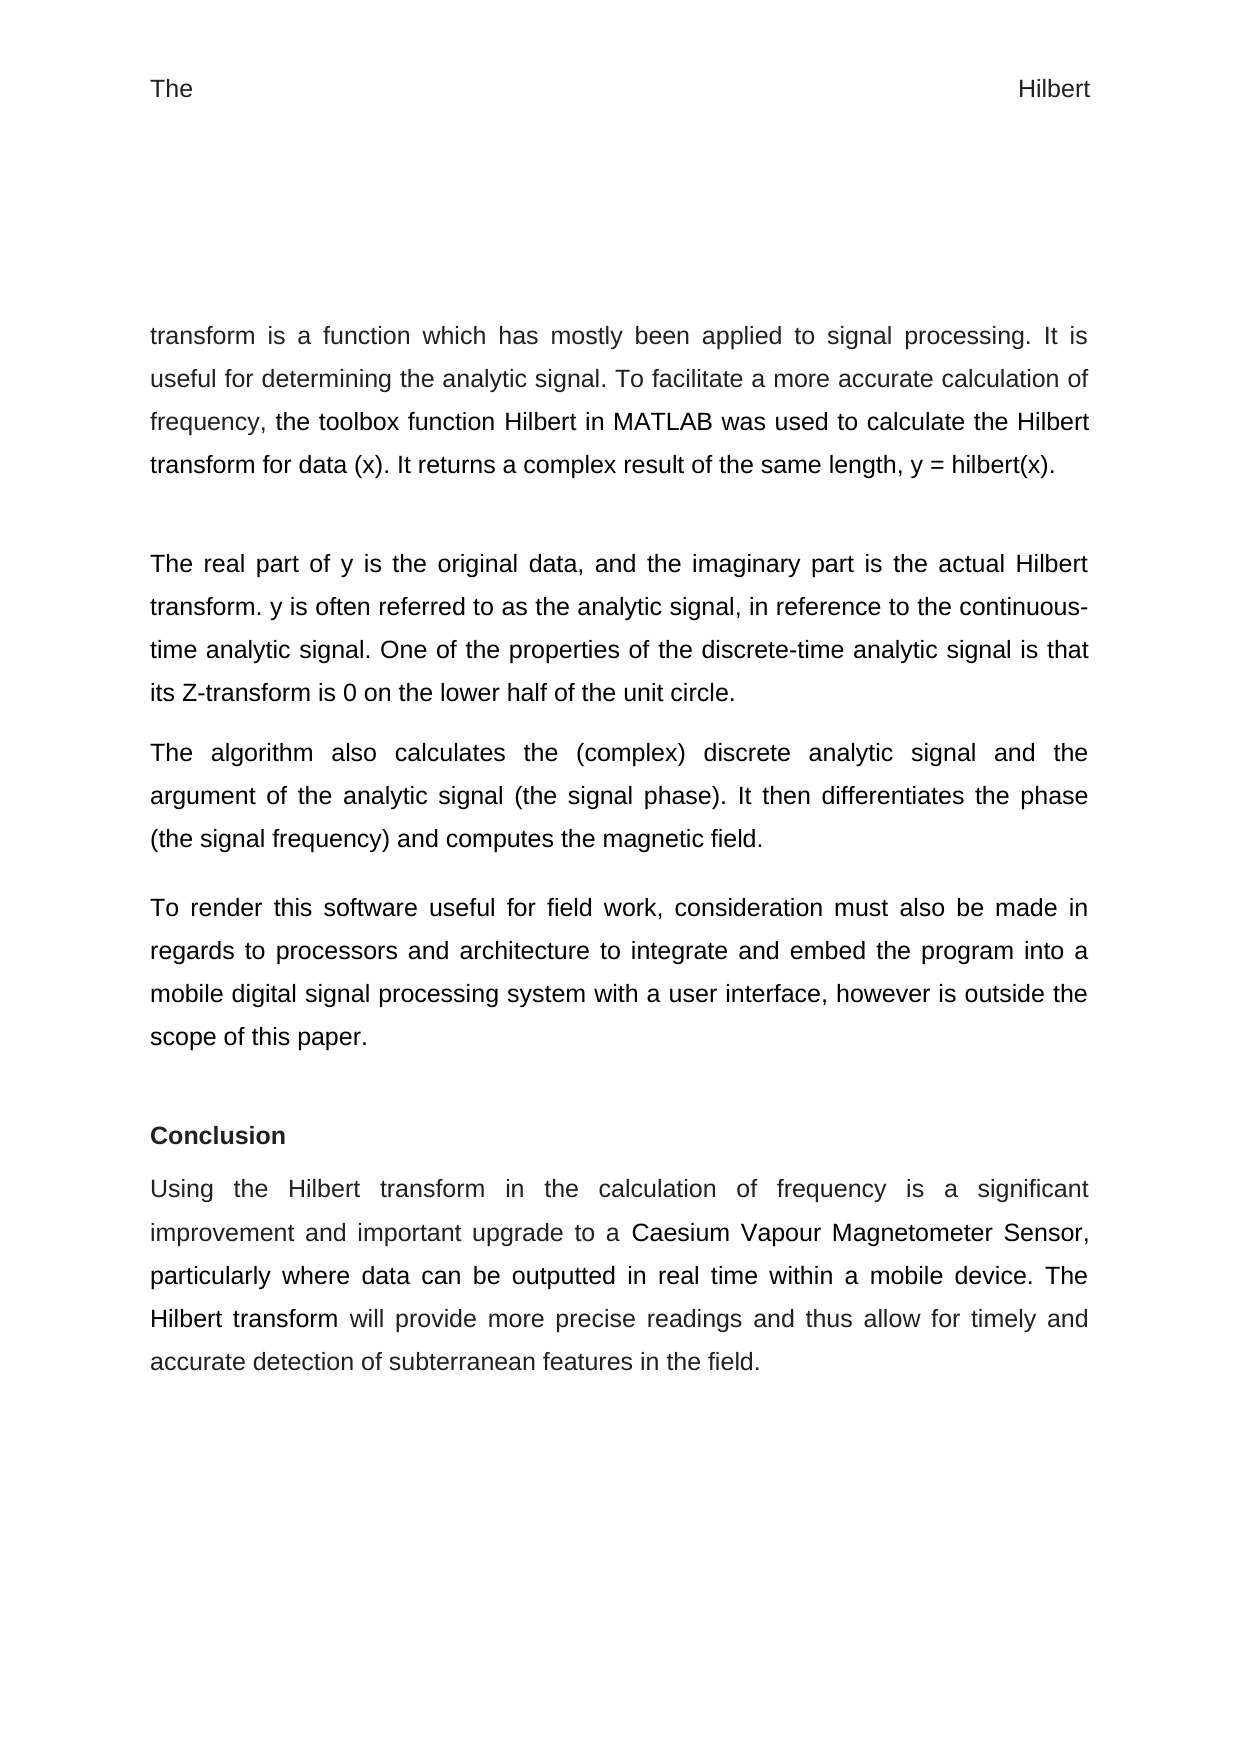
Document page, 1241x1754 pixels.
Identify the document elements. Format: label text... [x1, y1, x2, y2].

text Using the Hilbert transform in the calculation of frequency is a significant improvement and important upgrade to a Caesium Vapour Magnetometer Sensor, particularly where data can be outputted in real time within a mobile device. The Hilbert transform will provide more precise readings and thus allow for timely and accurate detection of subterranean features in the field. [150, 1174, 1090, 1376]
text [150, 74, 1090, 479]
text To render this software useful for field work, consideration must also be made in regards to processors and architecture to integrate and embed the program into a mobile digital signal processing system with a user interface, however is outside the scope of this paper. [150, 893, 1090, 1051]
text The real part of y is the original data, and the imaginary part is the actual Hilbert transform. y is often referred to as the analytic signal, in reference to the continuous-time analytic signal. One of the properties of the discrete-time analytic signal is that its Z-transform is 0 on the lower half of the unit circle. [150, 549, 1090, 707]
text Conclusion [150, 1121, 1090, 1149]
text The algorithm also calculates the (complex) discrete analytic signal and the argument of the analytic signal (the signal phase). It then differentiates the phase (the signal frequency) and computes the magnetic field. [150, 738, 1090, 853]
